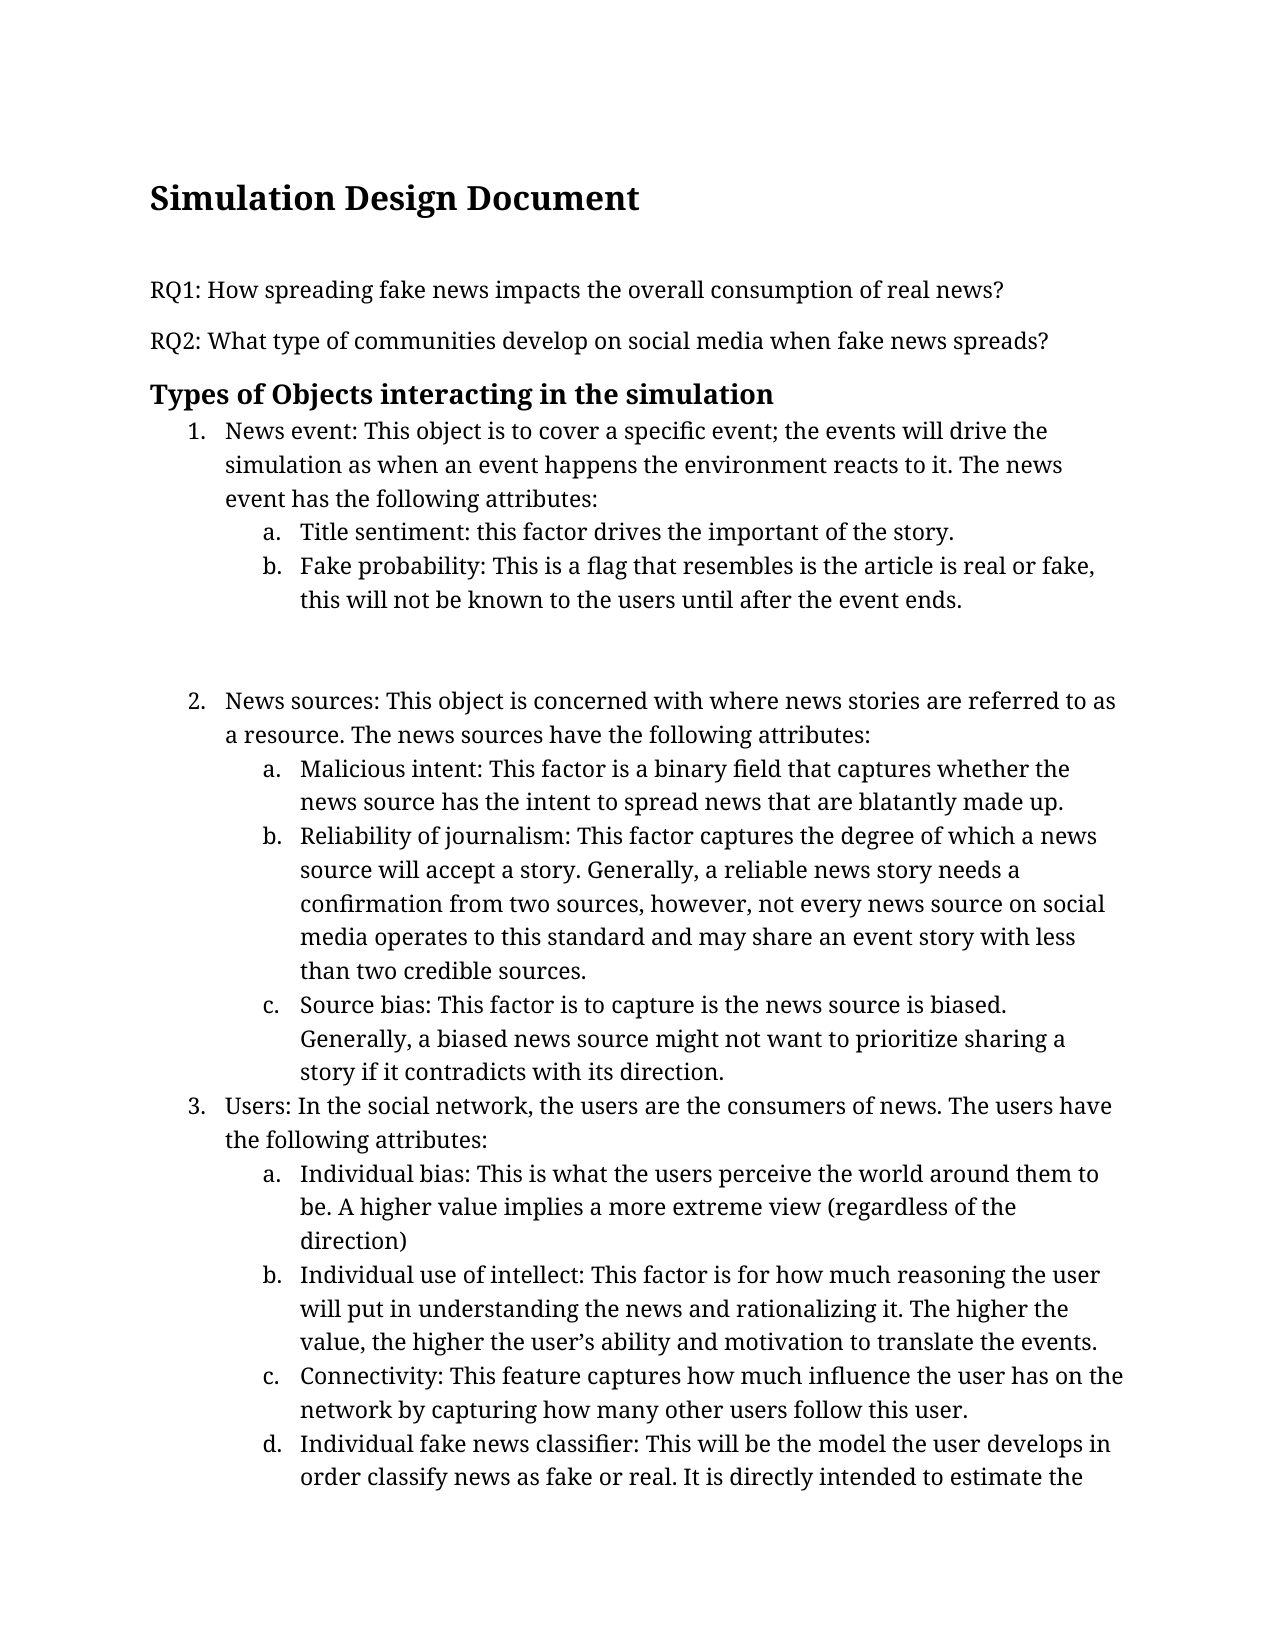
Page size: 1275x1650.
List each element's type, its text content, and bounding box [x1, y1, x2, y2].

list Reliability of journalism: This factor captures the degree of which a news source will accept a story. Generally, a reliable news story needs a confirmation from two sources, however, not every news source on social media operates to this standard and may share an event story with less than two credible sources. [262, 820, 1125, 986]
subtitle Types of Objects interacting in the simulation [150, 375, 1125, 412]
subtitle Simulation Design Document [150, 175, 1125, 220]
list Source bias: This factor is to capture is the news source is biased. Generally, a biased news source might not want to prioritize sharing a story if it contradicts with its direction. [262, 989, 1125, 1087]
list Fake probability: This is a flag that resembles is the article is real or fake, this will not be known to the users until after the event ends. [262, 550, 1125, 682]
list Title sentiment: this factor drives the important of the story. [262, 516, 1125, 547]
list Connectivity: This feature captures how much influence the user has on the network by capturing how many other users follow this user. [262, 1360, 1125, 1425]
text RQ2: What type of communities develop on social media when fake news spreads? [150, 325, 1125, 356]
list Individual use of intellect: This factor is for how much reasoning the user will put in understanding the news and rationalizing it. The higher the value, the higher the user’s ability and motivation to translate the events. [262, 1259, 1125, 1357]
list News event: This object is to cover a specific event; the events will drive the simulation as when an event happens the environment reacts to it. The news event has the following attributes: [187, 415, 1125, 514]
list Users: In the social network, the users are the consumers of news. The users have the following attributes: [187, 1090, 1125, 1155]
list Individual bias: This is what the users perceive the world around them to be. A higher value implies a more extreme view (regardless of the direction) [262, 1157, 1125, 1256]
text RQ1: How spreading fake news impacts the overall consumption of real news? [150, 274, 1125, 306]
list News sources: This object is concerned with where news stories are referred to as a resource. The news sources have the following attributes: [187, 685, 1125, 750]
list Malicious intent: This factor is a binary field that captures whether the news source has the intent to spread news that are blatantly made up. [262, 752, 1125, 817]
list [262, 1427, 1125, 1492]
